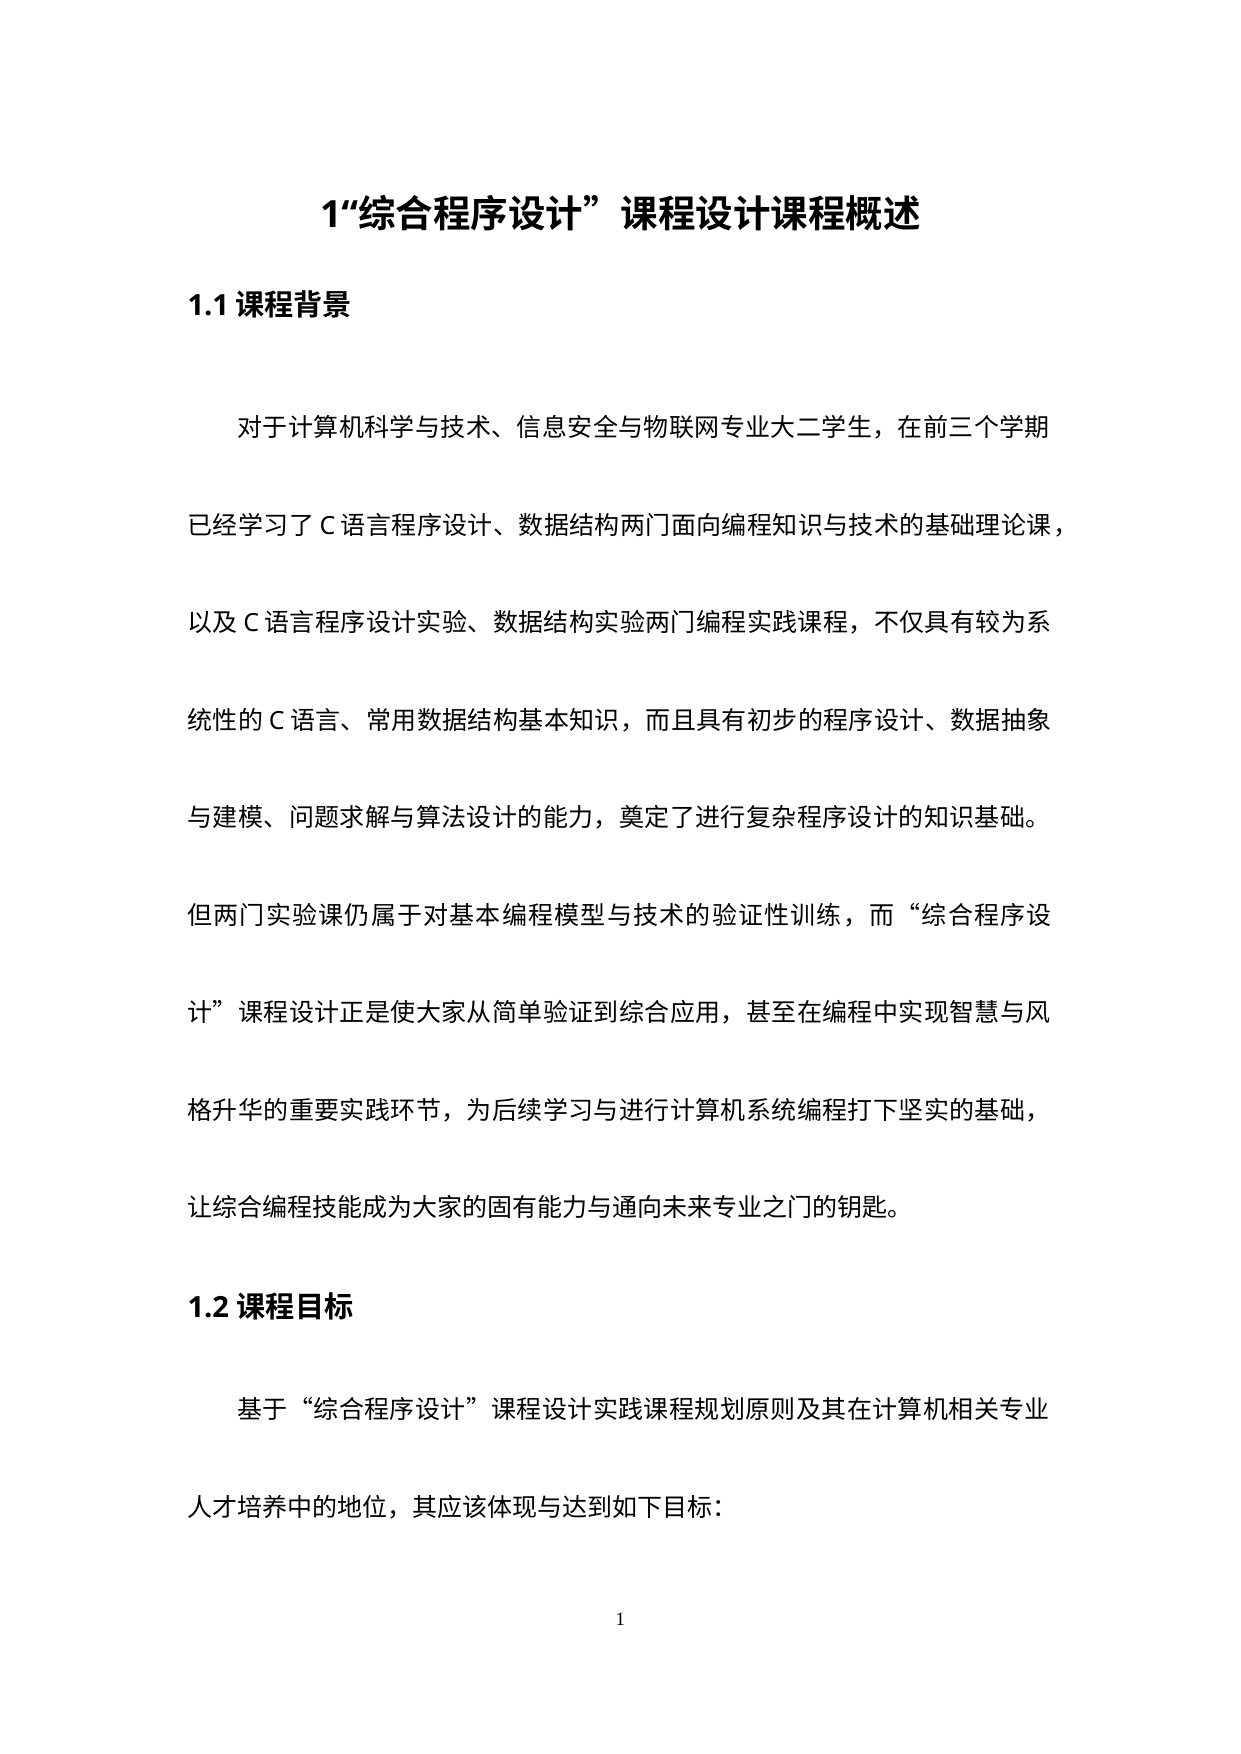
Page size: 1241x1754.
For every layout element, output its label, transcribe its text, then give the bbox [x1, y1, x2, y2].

subtitle 1“综合程序设计”课程设计课程概述 [187, 178, 1053, 243]
subtitle 1.1课程背景 [187, 270, 1053, 335]
text 基于“综合程序设计”课程设计实践课程规划原则及其在计算机相关专业人才培养中的地位，其应该体现与达到如下目标： [187, 1375, 1053, 1538]
subtitle 1.2 课程目标 [187, 1273, 1053, 1338]
text 对于计算机科学与技术、信息安全与物联网专业大二学生，在前三个学期已经学习了C语言程序设计、数据结构两门面向编程知识与技术的基础理论课，以及C语言程序设计实验、数据结构实验两门编程实践课程，不仅具有较为系统性的C语言、常用数据结构基本知识，而且具有初步的程序设计、数据抽象与建模、问题求解与算法设计的能力，奠定了进行复杂程序设计的知识基础。但两门实验课仍属于对基本编程模型与技术的验证性训练，而“综合程序设计”课程设计正是使大家从简单验证到综合应用，甚至在编程中实现智慧与风格升华的重要实践环节，为后续学习与进行计算机系统编程打下坚实的基础，让综合编程技能成为大家的固有能力与通向未来专业之门的钥匙。 [187, 393, 1053, 1238]
